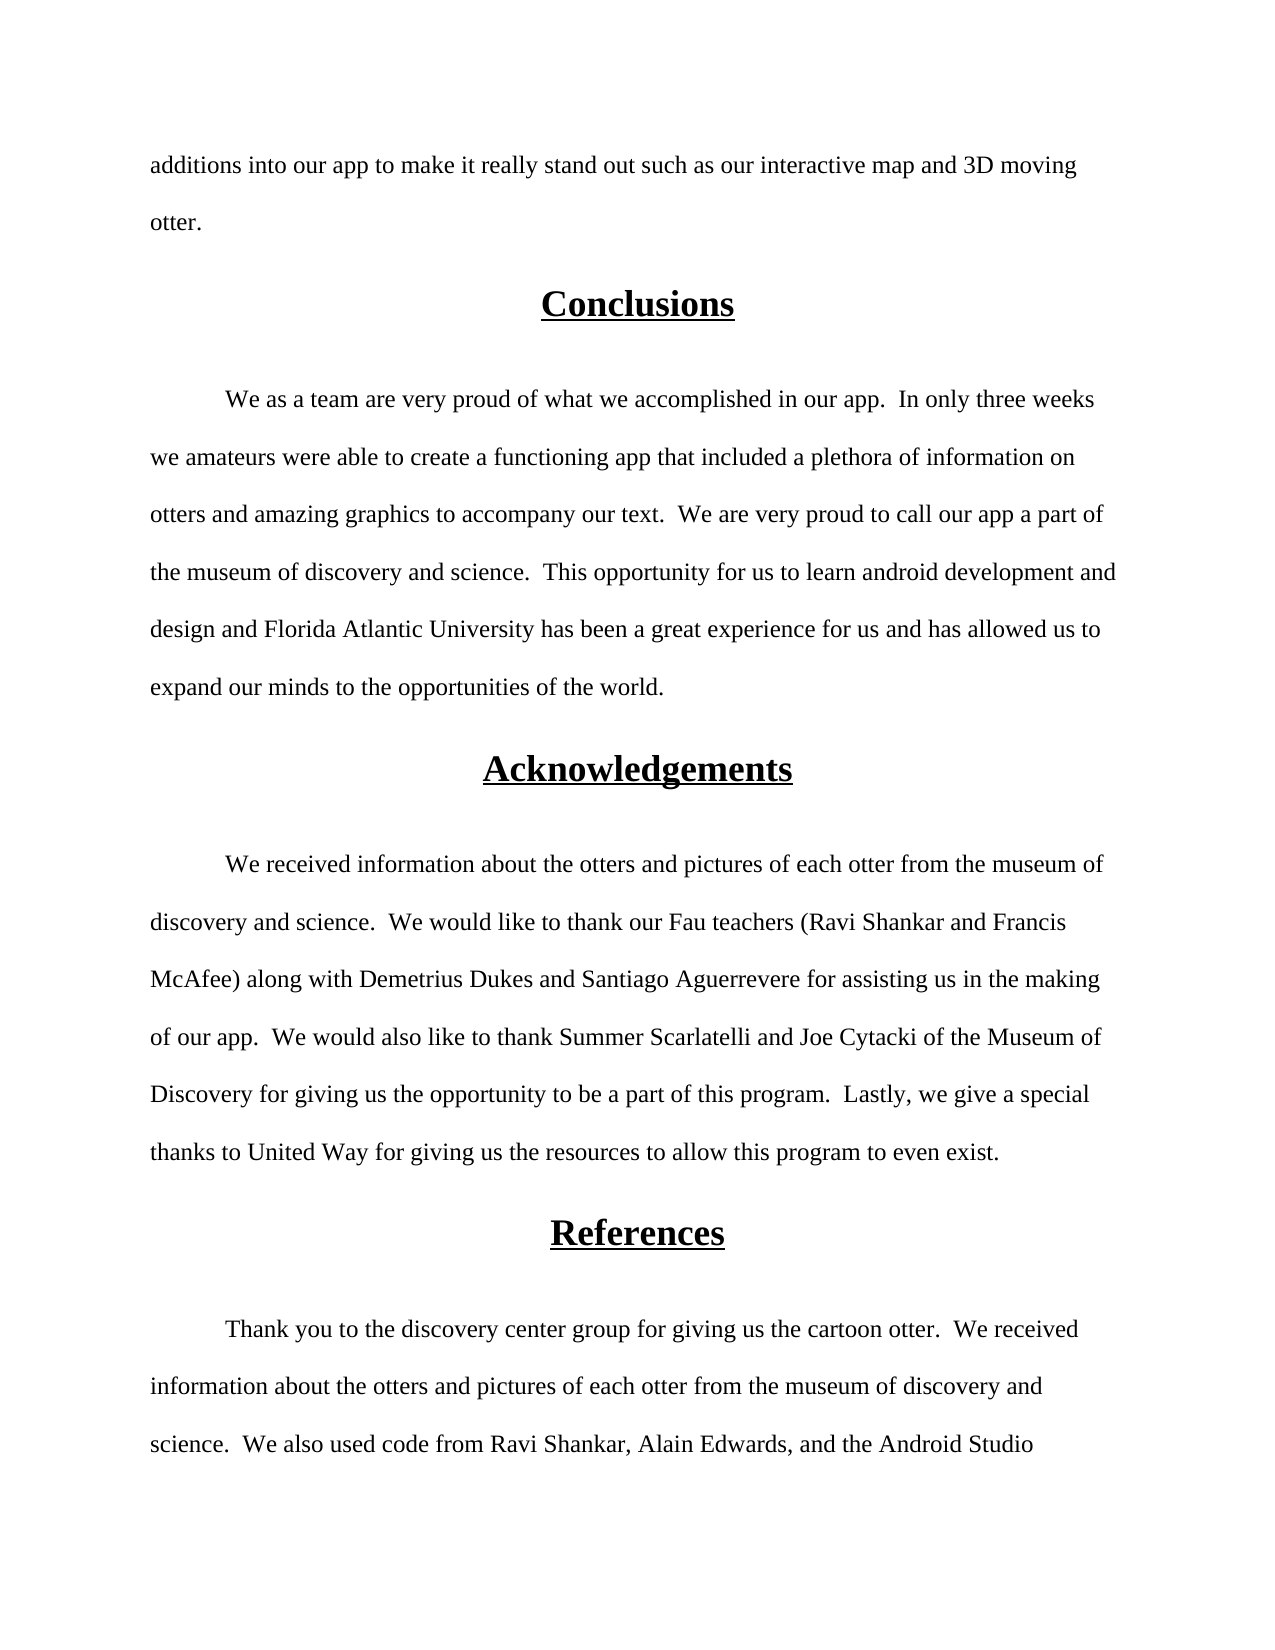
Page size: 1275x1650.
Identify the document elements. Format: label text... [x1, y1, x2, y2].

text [150, 150, 1125, 236]
text We received information about the otters and pictures of each otter from the museum of discovery and science. We would like to thank our Fau teachers (Ravi Shankar and Francis McAfee) along with Demetrius Dukes and Santiago Aguerrevere for assisting us in the making of our app. We would also like to thank Summer Scarlatelli and Joe Cytacki of the Museum of Discovery for giving us the opportunity to be a part of this program. Lastly, we give a special thanks to United Way for giving us the resources to allow this program to even exist. [150, 849, 1125, 1165]
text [150, 1314, 1125, 1457]
text References [150, 1211, 1125, 1254]
text Conclusions [150, 282, 1125, 325]
text Acknowledgements [150, 746, 1125, 789]
text We as a team are very proud of what we accomplished in our app. In only three weeks we amateurs were able to create a functioning app that included a plethora of information on otters and amazing graphics to accompany our text. We are very proud to call our app a part of the museum of discovery and science. This opportunity for us to learn android development and design and Florida Atlantic University has been a great experience for us and has allowed us to expand our minds to the opportunities of the world. [150, 384, 1125, 701]
